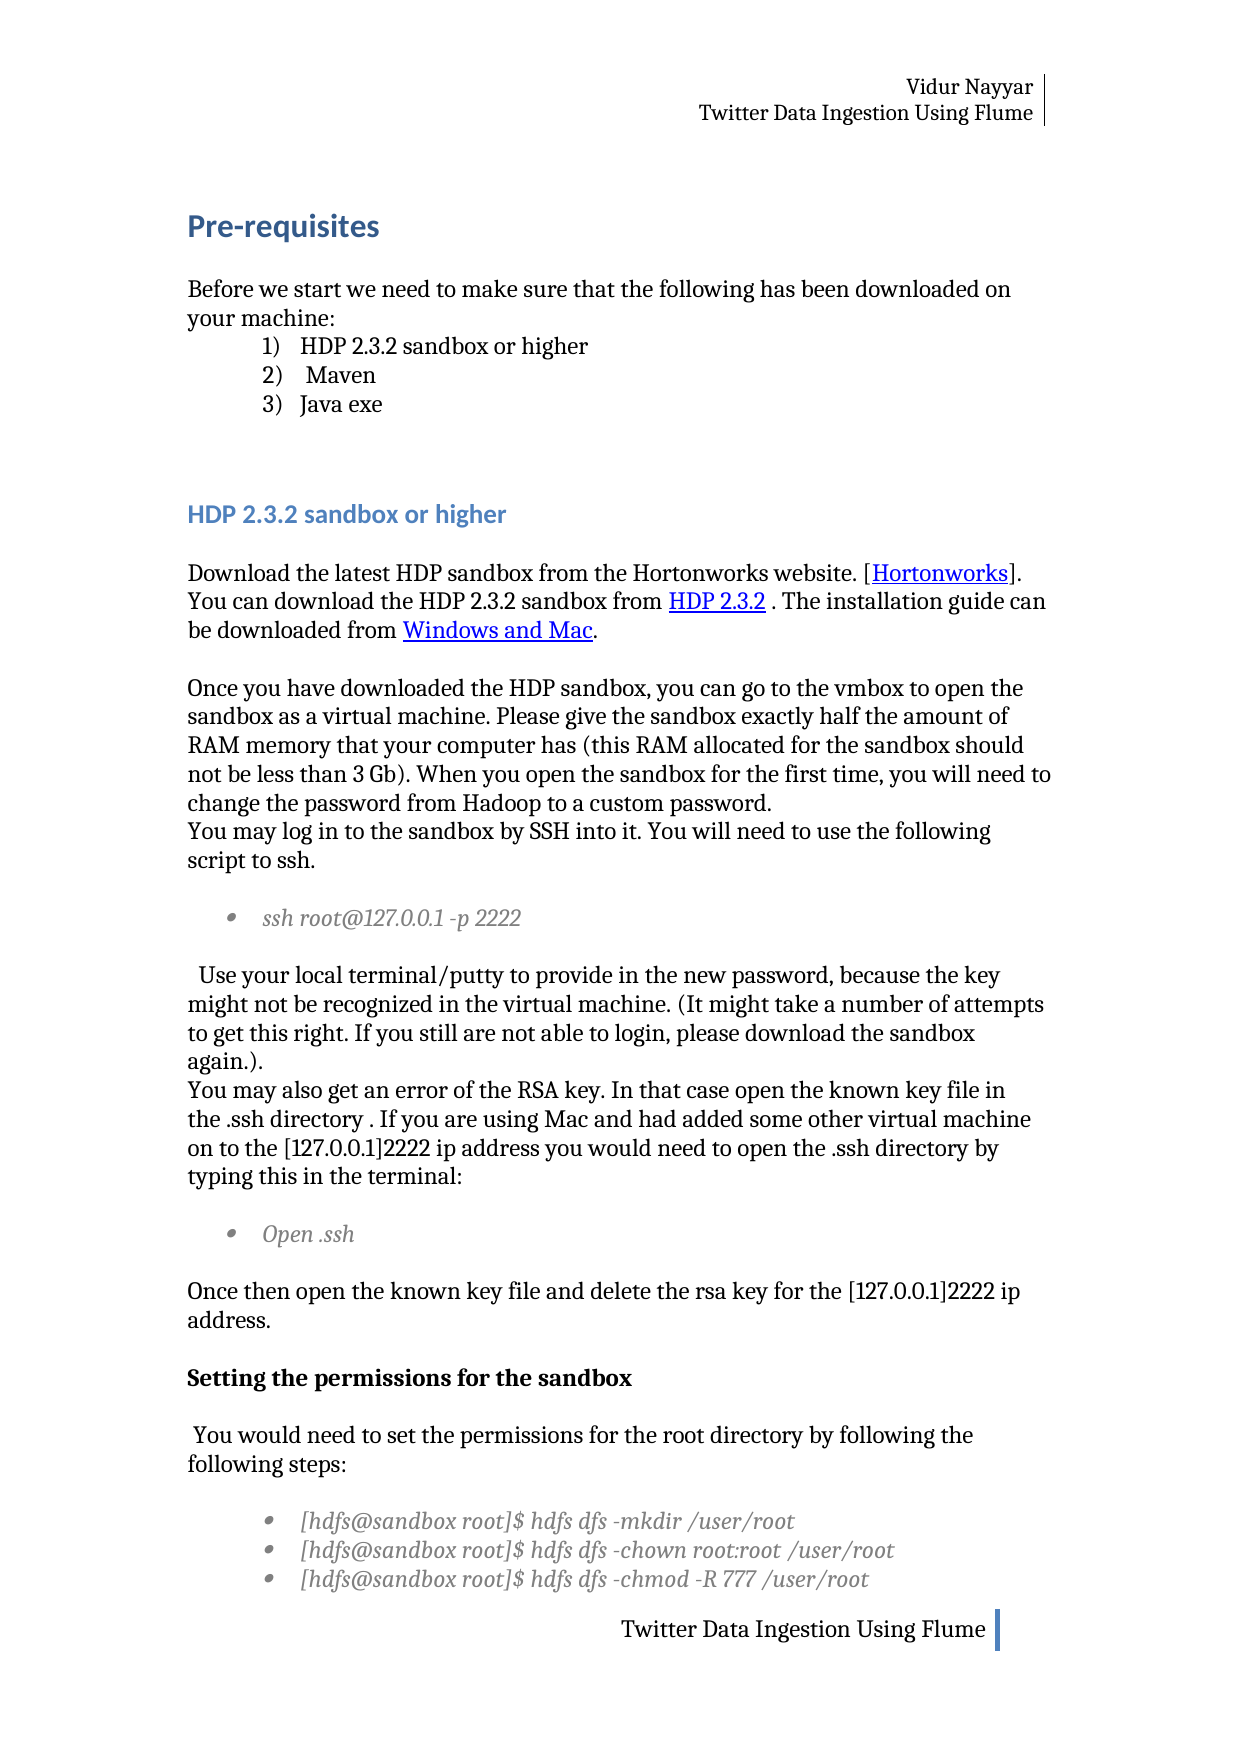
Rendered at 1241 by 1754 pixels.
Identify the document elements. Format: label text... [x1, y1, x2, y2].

list [hdfs@sandbox root]$ hdfs dfs -mkdir /user/root [262, 1507, 1053, 1536]
list Java exe [262, 390, 1053, 418]
text Download the latest HDP sandbox from the Hortonworks website. [Hortonworks]. You can download the HDP 2.3.2 sandbox from HDP 2.3.2 . The installation guide can be downloaded from Windows and Mac. [187, 558, 1053, 645]
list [262, 1565, 1053, 1593]
list [hdfs@sandbox root]$ hdfs dfs -chown root:root /user/root [262, 1536, 1053, 1565]
subtitle Pre-requisites [187, 205, 1053, 246]
text Once you have downloaded the HDP sandbox, you can go to the vmbox to open the sandbox as a virtual machine. Please give the sandbox exactly half the amount of RAM memory that your computer has (this RAM allocated for the sandbox should not be less than 3 Gb). When you open the sandbox for the first time, you will need to change the password from Hadoop to a custom password. [187, 673, 1053, 817]
text Before we start we need to make sure that the following has been downloaded on your machine: [187, 275, 1053, 332]
list HDP 2.3.2 sandbox or higher [262, 332, 1053, 361]
text You may also get an error of the RSA key. In that case open the known key file in the .ssh directory . If you are using Mac and had added some other virtual machine on to the [127.0.0.1]2222 ip address you would need to open the .ssh directory by typing this in the terminal: [187, 1076, 1053, 1191]
list ssh root@127.0.0.1 -p 2222 [225, 903, 1053, 932]
list Open .ssh [225, 1220, 1053, 1248]
text Use your local terminal/putty to provide in the new password, because the key might not be recognized in the virtual machine. (It might take a number of attempts to get this right. If you still are not able to login, please download the sandbox again.). [187, 961, 1053, 1076]
text Setting the permissions for the sandbox [187, 1363, 1053, 1392]
subtitle HDP 2.3.2 sandbox or higher [187, 497, 1053, 530]
text You may log in to the sandbox by SSH into it. You will need to use the following script to ssh. [187, 817, 1053, 875]
text Once then open the known key file and delete the rsa key for the [127.0.0.1]2222 ip address. [187, 1277, 1053, 1335]
list Maven [262, 361, 1053, 390]
text You would need to set the permissions for the root directory by following the following steps: [187, 1421, 1053, 1478]
